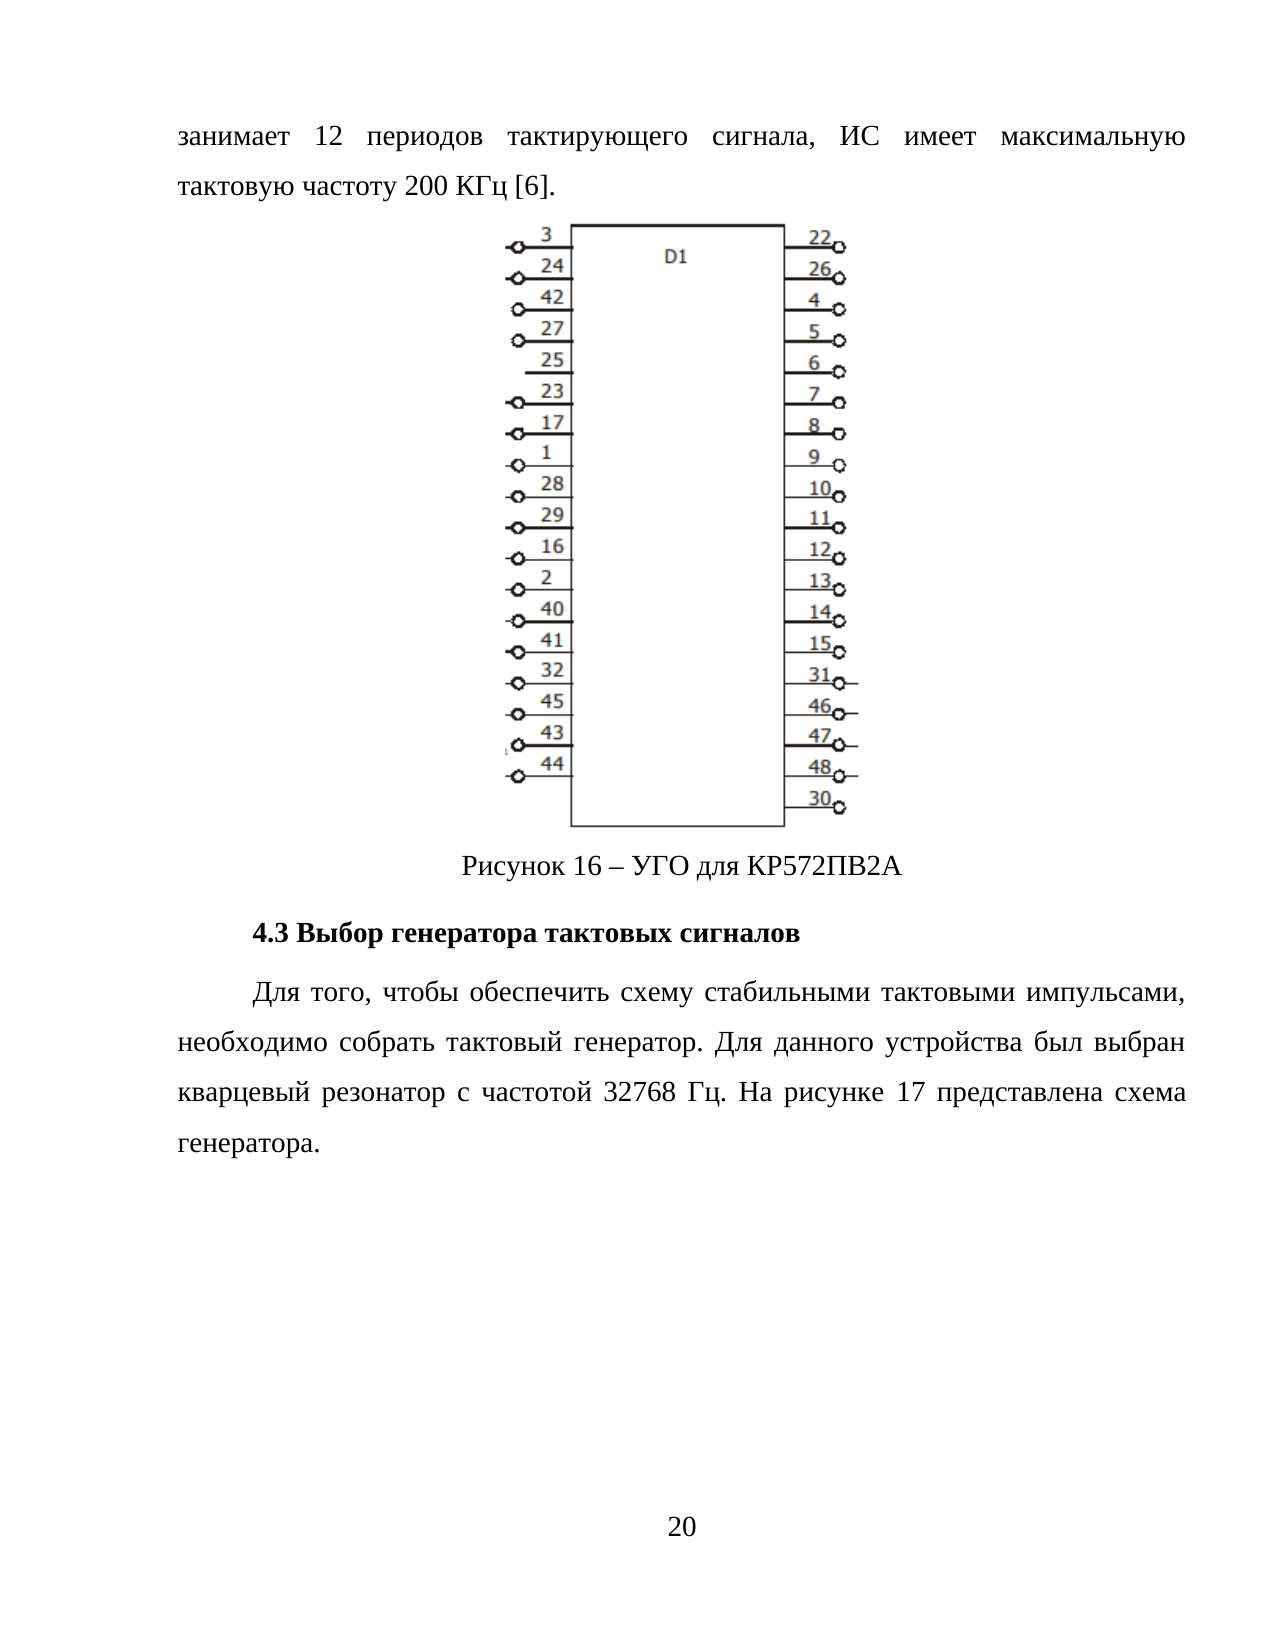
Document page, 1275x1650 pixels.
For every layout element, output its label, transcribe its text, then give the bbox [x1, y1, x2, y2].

text Для того, чтобы обеспечить схему стабильными тактовыми импульсами, необходимо собрать тактовый генератор. Для данного устройства был выбран кварцевый резонатор с частотой 32768 Гц. На рисунке 17 представлена схема генератора. [177, 974, 1186, 1158]
text Рисунок 16 – УГО для КР572ПВ2А [177, 848, 1186, 882]
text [177, 118, 1186, 202]
subtitle 4.3 Выбор генератора тактовых сигналов [252, 915, 1186, 949]
picture [505, 218, 859, 832]
